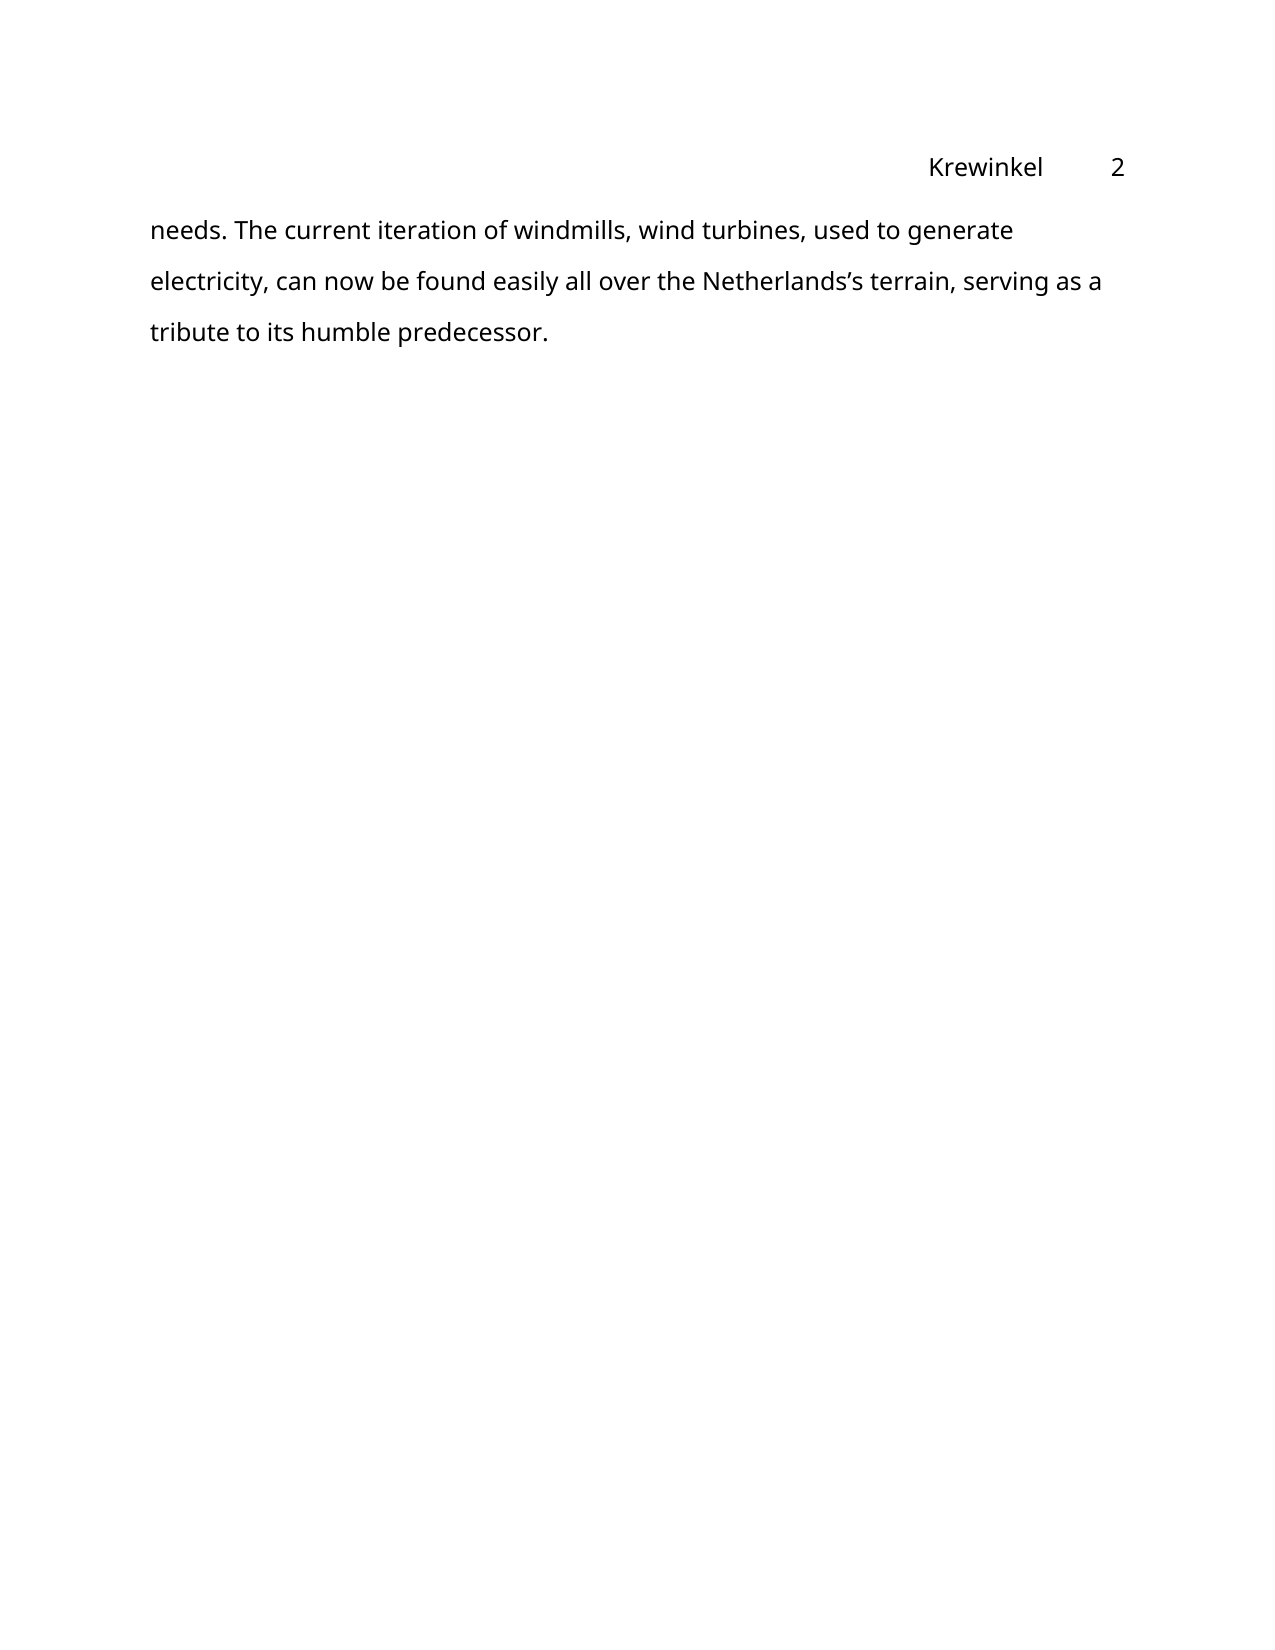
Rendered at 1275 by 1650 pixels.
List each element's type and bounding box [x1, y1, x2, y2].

text [150, 213, 1125, 349]
